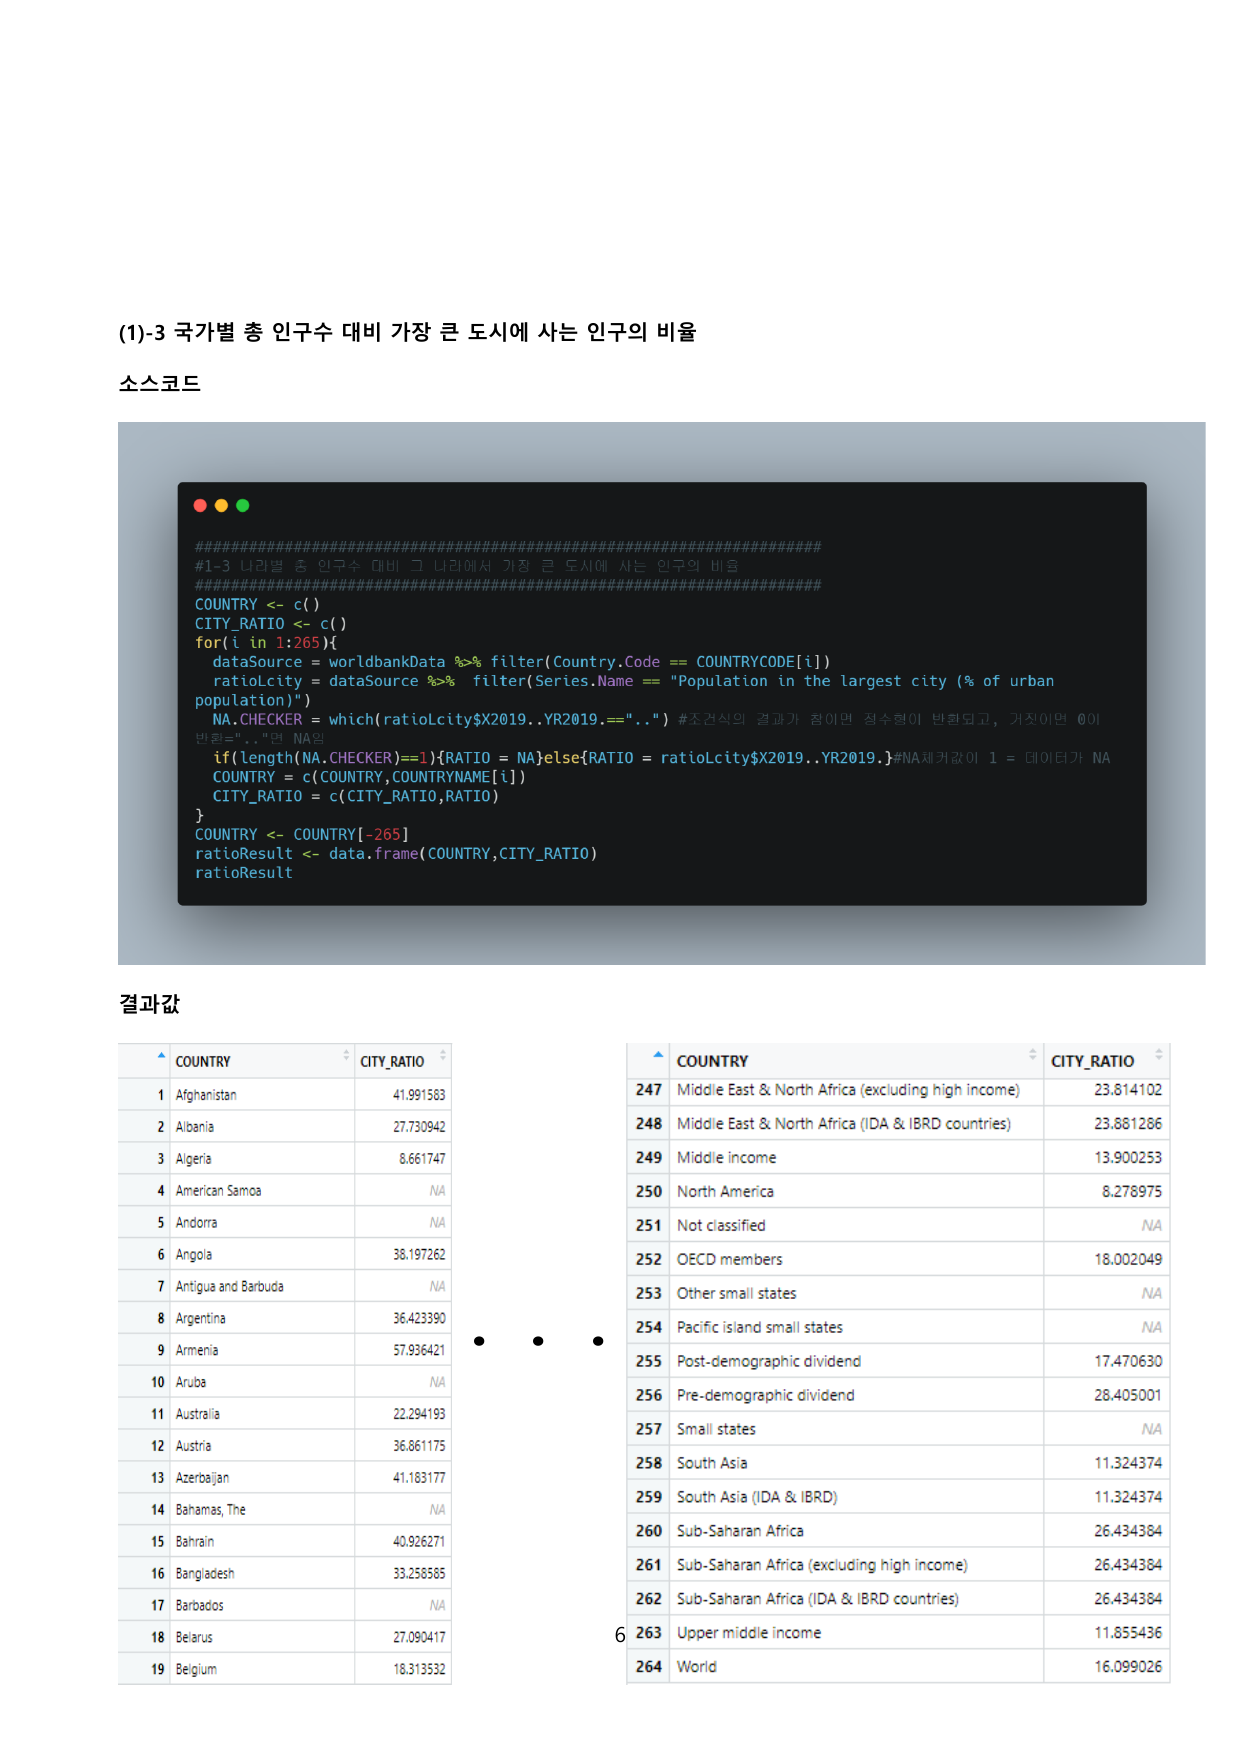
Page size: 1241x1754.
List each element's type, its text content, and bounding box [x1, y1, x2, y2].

picture [118, 1043, 453, 1685]
picture [118, 422, 1206, 965]
picture [626, 1043, 1175, 1685]
text . . . [453, 1277, 626, 1456]
text 소스코드 [118, 370, 1122, 398]
text 결과값 [118, 989, 1122, 1017]
text (1)-3 국가별 총 인구수 대비 가장 큰 도시에 사는 인구의 비율 [118, 317, 1122, 345]
